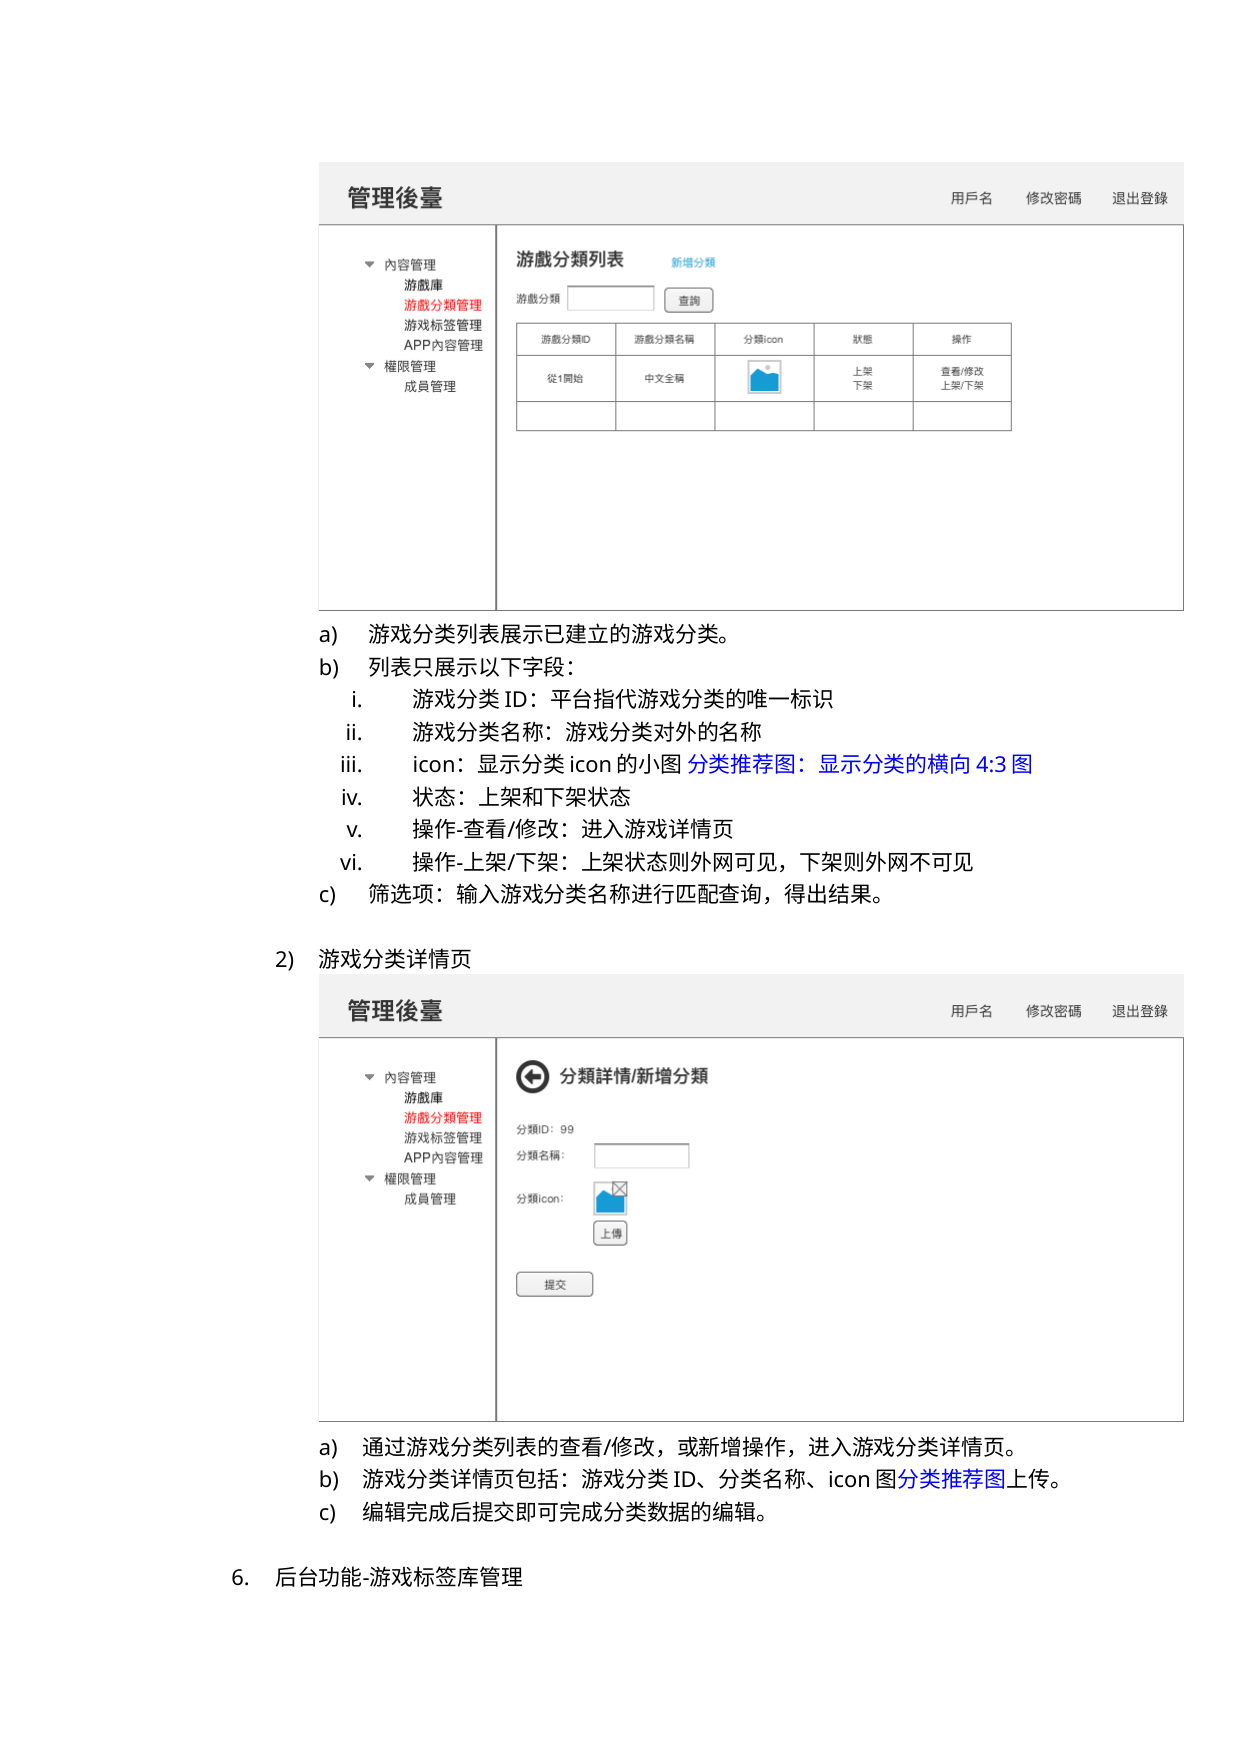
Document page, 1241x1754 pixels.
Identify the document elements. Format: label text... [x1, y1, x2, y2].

list 通过游戏分类列表的查看/修改，或新增操作，进入游戏分类详情页。 [319, 1429, 1053, 1462]
picture [318, 162, 1184, 611]
list 编辑完成后提交即可完成分类数据的编辑。 [319, 1494, 1053, 1527]
list 游戏分类详情页 [275, 942, 1053, 974]
list 后台功能-游戏标签库管理 [231, 1559, 1053, 1592]
list 游戏分类ID：平台指代游戏分类的唯一标识 [362, 682, 1053, 714]
list 游戏分类列表展示已建立的游戏分类。 [319, 617, 1053, 649]
list icon：显示分类icon的小图 分类推荐图：显示分类的横向4:3图 [362, 747, 1053, 779]
picture [318, 974, 1184, 1422]
list 操作-查看/修改：进入游戏详情页 [362, 812, 1053, 844]
list 状态：上架和下架状态 [362, 779, 1053, 812]
list 操作-上架/下架：上架状态则外网可见，下架则外网不可见 [362, 844, 1053, 877]
list 筛选项：输入游戏分类名称进行匹配查询，得出结果。 [319, 877, 1053, 909]
list 游戏分类详情页包括：游戏分类ID、分类名称、icon图分类推荐图上传。 [319, 1462, 1053, 1494]
list 游戏分类名称：游戏分类对外的名称 [362, 714, 1053, 747]
list 列表只展示以下字段： [319, 649, 1053, 682]
